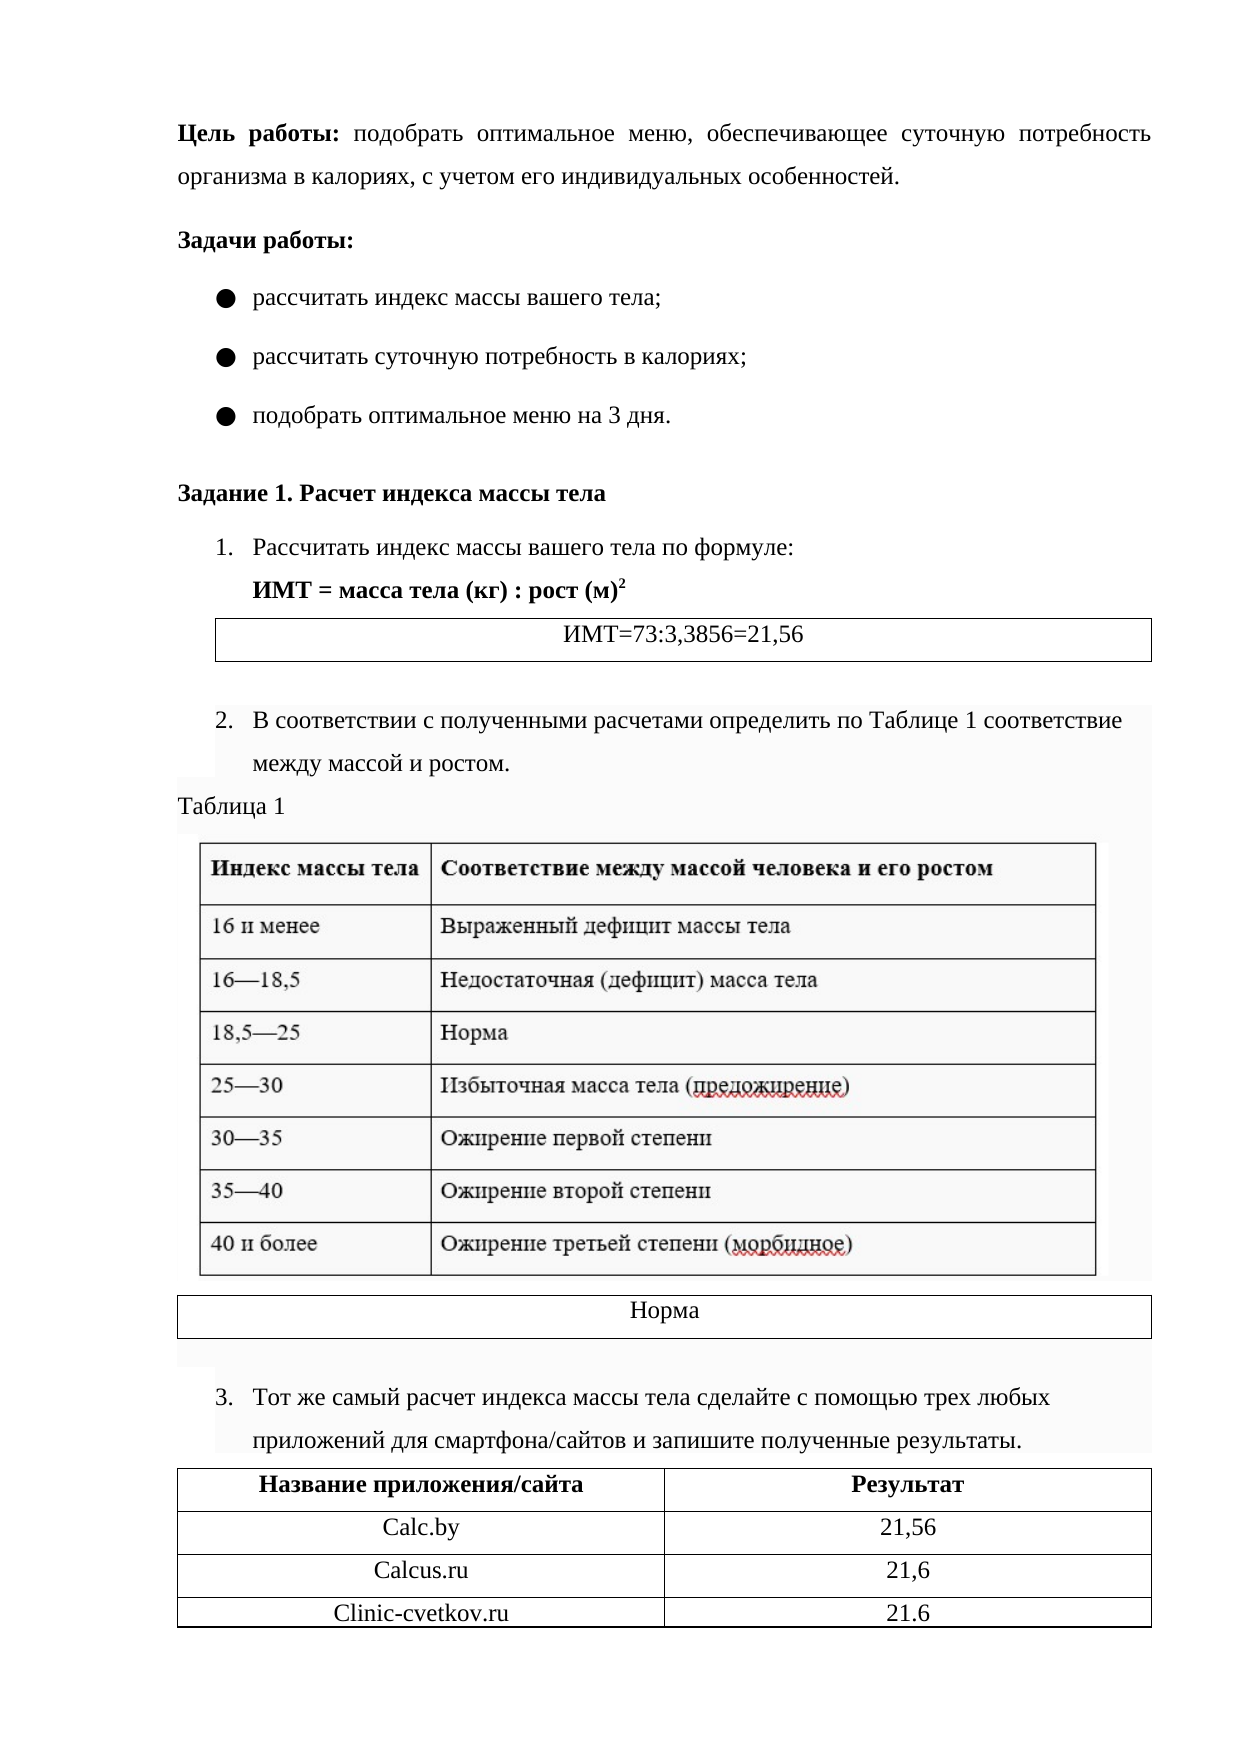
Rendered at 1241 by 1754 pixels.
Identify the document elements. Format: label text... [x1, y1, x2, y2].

text Задачи работы: [177, 225, 1152, 254]
table_header Название приложения/сайта [178, 1469, 664, 1511]
table_cell 21,6 [665, 1555, 1151, 1597]
list В соответствии с полученными расчетами определить по Таблице 1 соответствие между массой и ростом. [215, 705, 1152, 777]
text Таблица 1 [177, 791, 1152, 820]
table_header Результат [665, 1469, 1151, 1511]
table_header ИМТ=73:3,3856=21,56 [216, 619, 1151, 661]
list Рассчитать индекс массы вашего тела по формуле: ИМТ = масса тела (кг) : рост (м)2 [215, 532, 1152, 604]
picture [177, 834, 1109, 1281]
list рассчитать индекс массы вашего тела; [215, 268, 1152, 319]
list Тот же самый расчет индекса массы тела сделайте с помощью трех любых приложений для смартфона/сайтов и запишите полученные результаты. [215, 1382, 1152, 1453]
list рассчитать суточную потребность в калориях; [215, 327, 1152, 378]
table_cell Calcus.ru [178, 1555, 664, 1597]
table_cell Clinic-cvetkov.ru [178, 1598, 664, 1626]
text Цель работы: подобрать оптимальное меню, обеспечивающее суточную потребность организма в калориях, с учетом его индивидуальных особенностей. [177, 118, 1152, 190]
table_cell Calc.by [178, 1512, 664, 1554]
list подобрать оптимальное меню на 3 дня. [215, 386, 1152, 437]
text Задание 1. Расчет индекса массы тела [177, 478, 1152, 507]
table_cell 21,56 [665, 1512, 1151, 1554]
table_cell 21.6 [665, 1598, 1151, 1626]
table_header Норма [178, 1296, 1151, 1337]
